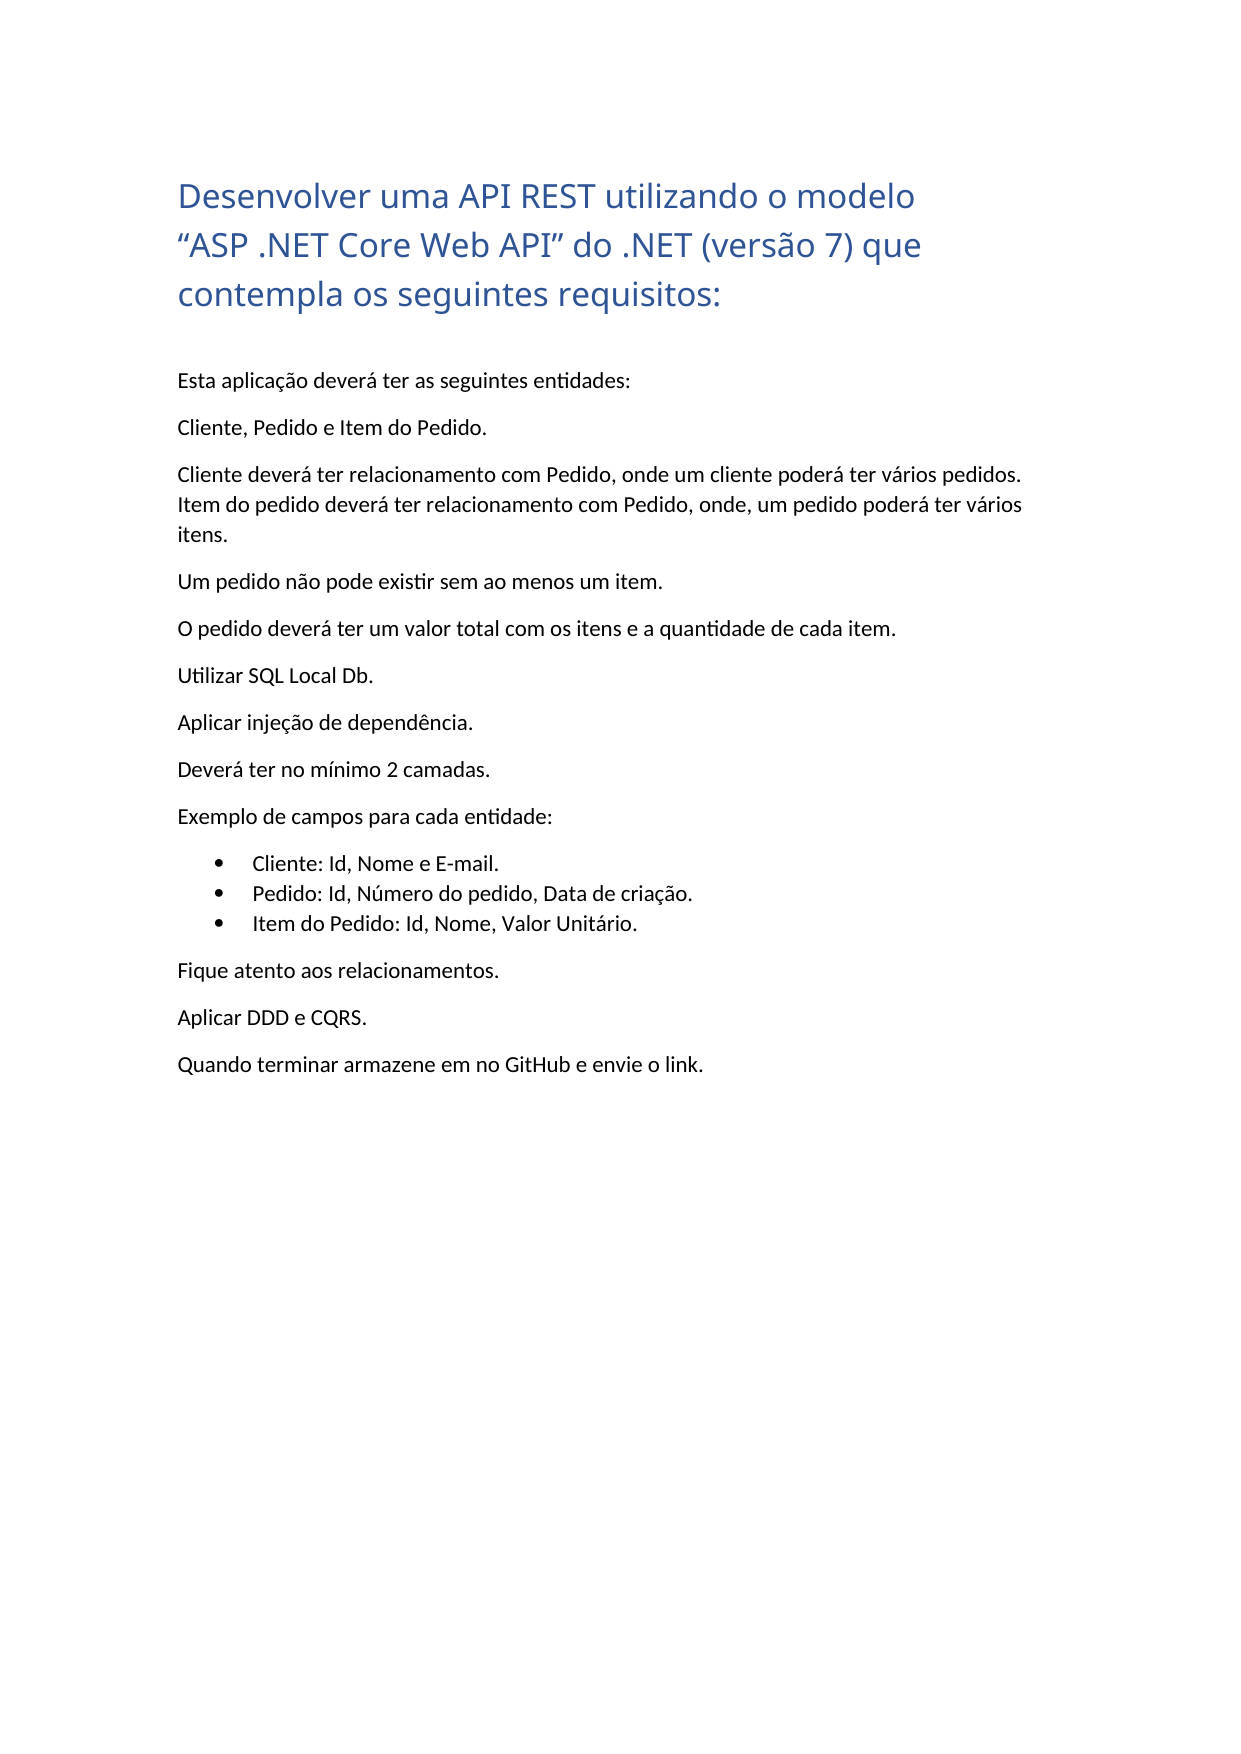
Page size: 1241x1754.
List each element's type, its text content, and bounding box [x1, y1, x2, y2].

list Pedido: Id, Número do pedido, Data de criação. [215, 879, 1063, 907]
text Esta aplicação deverá ter as seguintes entidades: [177, 366, 1063, 394]
text Fique atento aos relacionamentos. [177, 956, 1063, 984]
text Exemplo de campos para cada entidade: [177, 802, 1063, 830]
subtitle Desenvolver uma API REST utilizando o modelo “ASP .NET Core Web API” do .NET (versão 7) que contempla os seguintes requisitos: [177, 173, 1063, 316]
text Aplicar injeção de dependência. [177, 708, 1063, 736]
list Item do Pedido: Id, Nome, Valor Unitário. [215, 909, 1063, 937]
text Cliente deverá ter relacionamento com Pedido, onde um cliente poderá ter vários pedidos. Item do pedido deverá ter relacionamento com Pedido, onde, um pedido poderá ter vários itens. [177, 460, 1063, 548]
text Um pedido não pode existir sem ao menos um item. [177, 567, 1063, 595]
text O pedido deverá ter um valor total com os itens e a quantidade de cada item. [177, 614, 1063, 642]
text Aplicar DDD e CQRS. [177, 1003, 1063, 1031]
text Deverá ter no mínimo 2 camadas. [177, 755, 1063, 783]
list Cliente: Id, Nome e E-mail. [215, 849, 1063, 877]
text Quando terminar armazene em no GitHub e envie o link. [177, 1050, 1063, 1078]
text Cliente, Pedido e Item do Pedido. [177, 413, 1063, 441]
text Utilizar SQL Local Db. [177, 661, 1063, 689]
